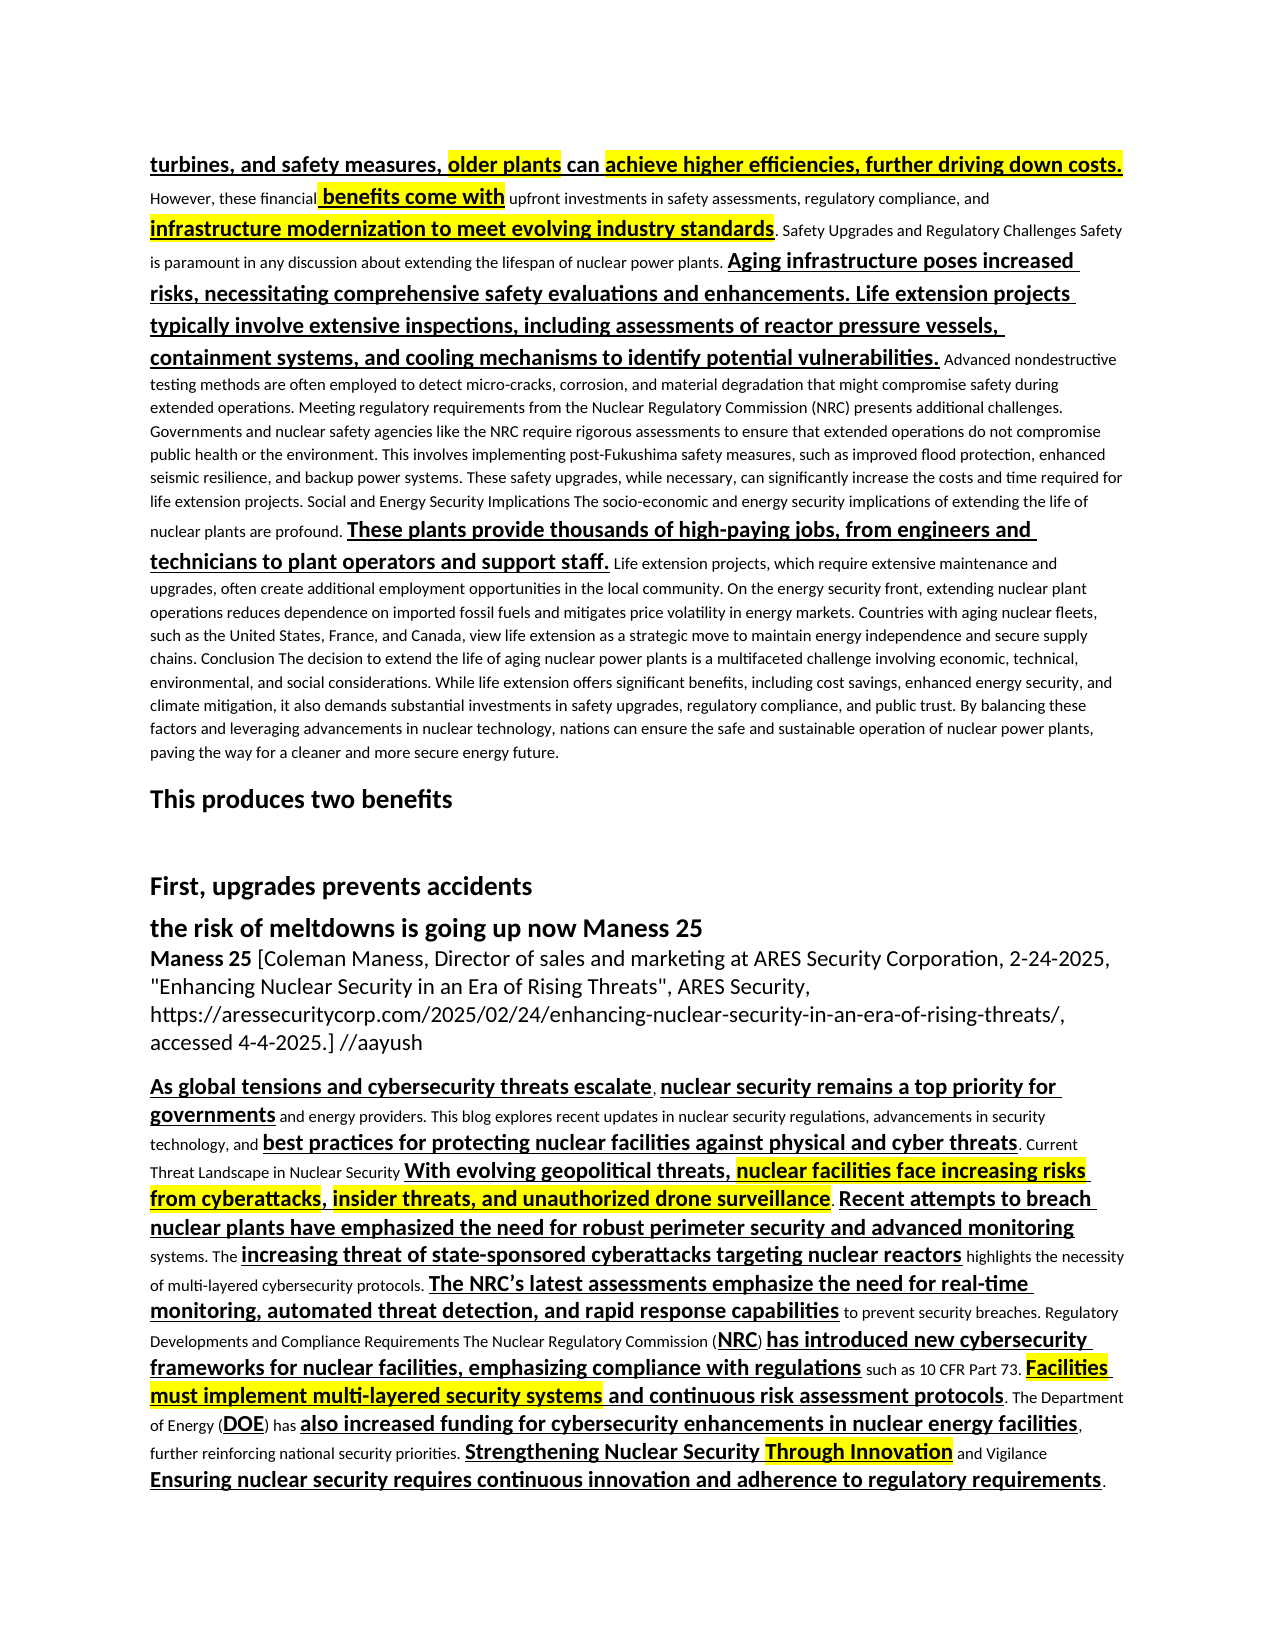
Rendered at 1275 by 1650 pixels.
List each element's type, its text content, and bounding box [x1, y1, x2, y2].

subtitle First, upgrades prevents accidents [150, 869, 1125, 902]
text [150, 150, 1125, 762]
subtitle the risk of meltdowns is going up now Maness 25 [150, 911, 1125, 944]
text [150, 1072, 1125, 1493]
text Maness 25 [Coleman Maness, Director of sales and marketing at ARES Security Corporation, 2-24-2025, "Enhancing Nuclear Security in an Era of Rising Threats", ARES Security, https://aressecuritycorp.com/2025/02/24/enhancing-nuclear-security-in-an-era-of-rising-threats/, accessed 4-4-2025.] //aayush [150, 944, 1125, 1056]
subtitle This produces two benefits [150, 782, 1125, 815]
